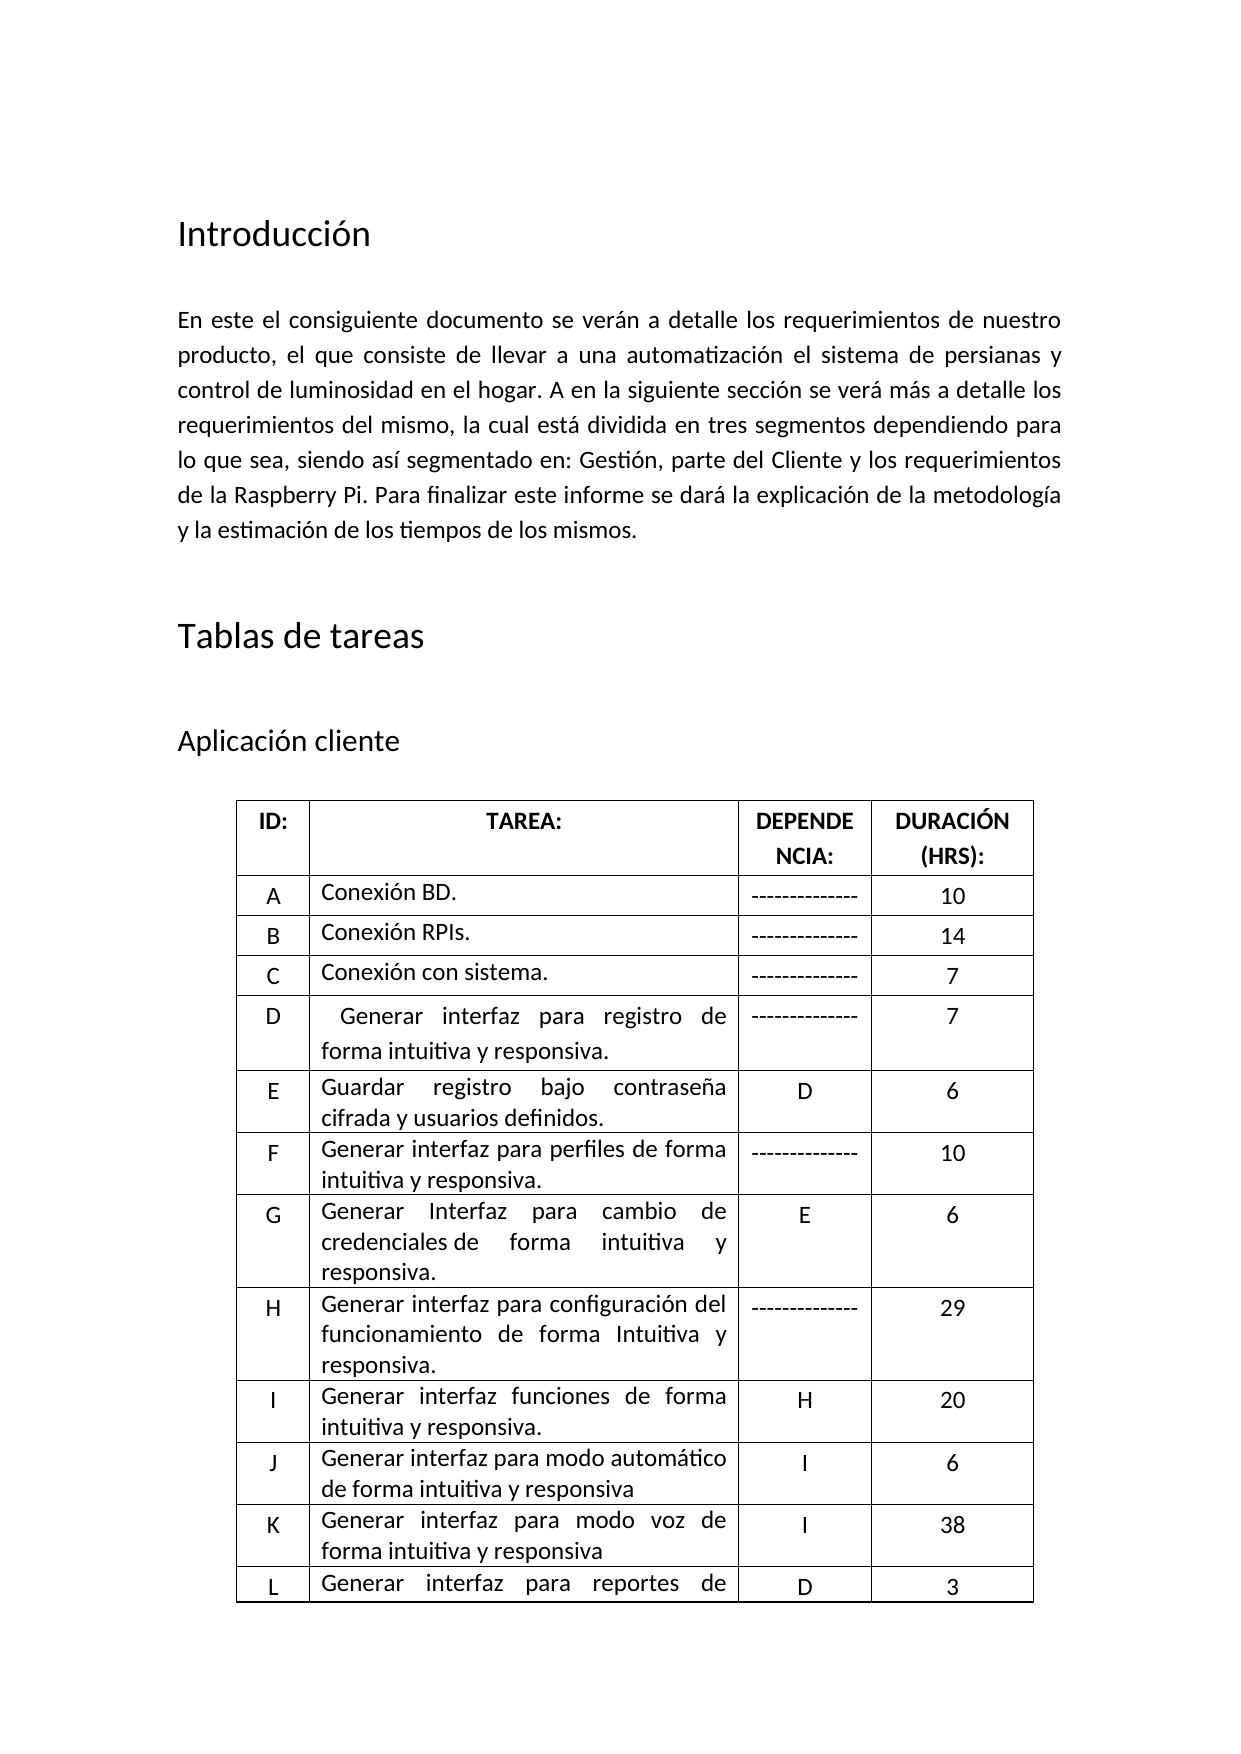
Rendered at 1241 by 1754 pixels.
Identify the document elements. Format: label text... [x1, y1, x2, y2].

table_cell I [739, 1443, 871, 1504]
table_cell 38 [872, 1505, 1033, 1566]
table_cell Generar interfaz funciones de forma intuitiva y responsiva. [310, 1381, 738, 1442]
table_header DURACIÓN (HRS): [872, 801, 1033, 875]
table_cell 6 [872, 1443, 1033, 1504]
table_cell Generar Interfaz para cambio de credenciales de forma intuitiva y responsiva. [310, 1195, 738, 1287]
table_cell -------------- [739, 1288, 871, 1379]
subtitle Introducción [177, 210, 1063, 256]
table_cell 7 [872, 956, 1033, 995]
table_cell C [237, 956, 309, 995]
table_cell Generar interfaz para configuración del funcionamiento de forma Intuitiva y responsiva. [310, 1288, 738, 1379]
table_cell Generar interfaz para registro de forma intuitiva y responsiva. [310, 996, 738, 1070]
table_cell D [739, 1567, 871, 1601]
table_cell E [739, 1195, 871, 1287]
table_cell -------------- [739, 956, 871, 995]
table_cell F [237, 1133, 309, 1194]
table_cell D [739, 1071, 871, 1132]
table_cell I [739, 1505, 871, 1566]
subtitle Tablas de tareas [177, 612, 1063, 658]
table_cell I [237, 1381, 309, 1442]
table_header TAREA: [310, 801, 738, 875]
table_cell -------------- [739, 1133, 871, 1194]
table_cell -------------- [739, 916, 871, 955]
table_cell E [237, 1071, 309, 1132]
table_cell A [237, 876, 309, 915]
table_cell H [237, 1288, 309, 1379]
table_cell B [237, 916, 309, 955]
table_cell 7 [872, 996, 1033, 1070]
table_cell G [237, 1195, 309, 1287]
table_cell Conexión BD. [310, 876, 738, 915]
table_cell Generar interfaz para perfiles de forma intuitiva y responsiva. [310, 1133, 738, 1194]
table_cell 10 [872, 1133, 1033, 1194]
table_cell 6 [872, 1195, 1033, 1287]
table_cell 3 [872, 1567, 1033, 1601]
table_cell Conexión RPIs. [310, 916, 738, 955]
table_cell -------------- [739, 876, 871, 915]
subtitle Aplicación cliente [177, 721, 1063, 759]
table_cell -------------- [739, 996, 871, 1070]
table_cell L [237, 1567, 309, 1601]
table_header ID: [237, 801, 309, 875]
table_cell Guardar registro bajo contraseña cifrada y usuarios definidos. [310, 1071, 738, 1132]
table_cell Generar interfaz para reportes de forma intuitiva y responsiva [310, 1567, 738, 1601]
table_cell 6 [872, 1071, 1033, 1132]
table_cell D [237, 996, 309, 1070]
table_cell 29 [872, 1288, 1033, 1379]
text En este el consiguiente documento se verán a detalle los requerimientos de nuestro producto, el que consiste de llevar a una automatización el sistema de persianas y control de luminosidad en el hogar. A en la siguiente sección se verá más a detalle los requerimientos del mismo, la cual está dividida en tres segmentos dependiendo para lo que sea, siendo así segmentado en: Gestión, parte del Cliente y los requerimientos de la Raspberry Pi. Para finalizar este informe se dará la explicación de la metodología y la estimación de los tiempos de los mismos. [177, 304, 1063, 545]
table_cell Conexión con sistema. [310, 956, 738, 995]
table_header DEPENDENCIA: [739, 801, 871, 875]
table_cell Generar interfaz para modo automático de forma intuitiva y responsiva [310, 1443, 738, 1504]
table_cell J [237, 1443, 309, 1504]
table_cell K [237, 1505, 309, 1566]
table_cell 14 [872, 916, 1033, 955]
table_cell H [739, 1381, 871, 1442]
table_cell 10 [872, 876, 1033, 915]
table_cell 20 [872, 1381, 1033, 1442]
table_cell Generar interfaz para modo voz de forma intuitiva y responsiva [310, 1505, 738, 1566]
